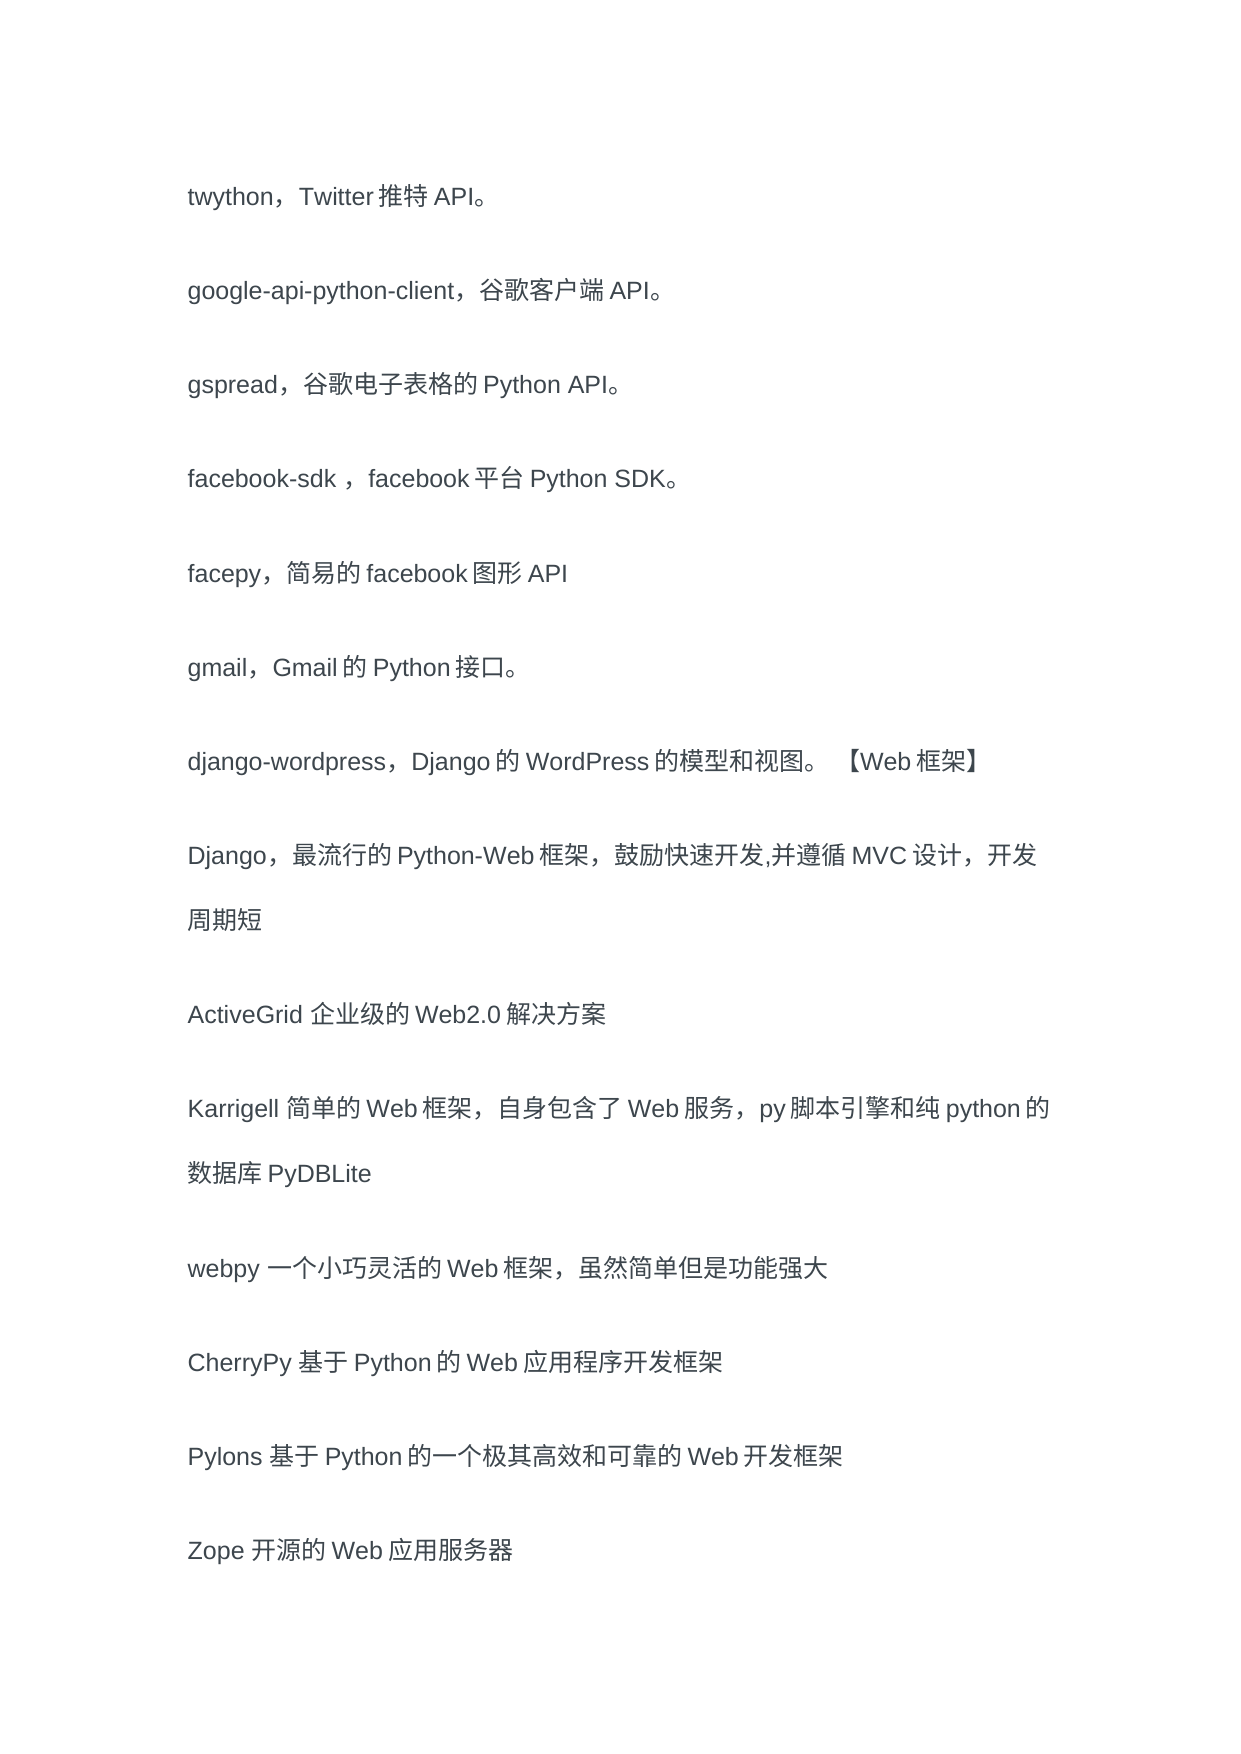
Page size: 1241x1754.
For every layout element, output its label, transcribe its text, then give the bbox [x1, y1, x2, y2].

text django-wordpress，Django的WordPress的模型和视图。 【Web框架】 [187, 727, 1053, 792]
text ActiveGrid 企业级的Web2.0解决方案 [187, 980, 1053, 1045]
text facebook-sdk ，facebook平台Python SDK。 [187, 444, 1053, 509]
text gmail，Gmail的Python接口。 [187, 633, 1053, 698]
text webpy 一个小巧灵活的Web框架，虽然简单但是功能强大 [187, 1234, 1053, 1299]
text Karrigell 简单的Web框架，自身包含了Web服务，py脚本引擎和纯python的数据库PyDBLite [187, 1074, 1053, 1204]
text google-api-python-client，谷歌客户端API。 [187, 256, 1053, 321]
text Pylons 基于Python的一个极其高效和可靠的Web开发框架 [187, 1422, 1053, 1487]
text CherryPy 基于Python的Web应用程序开发框架 [187, 1328, 1053, 1393]
text gspread，谷歌电子表格的Python API。 [187, 350, 1053, 415]
text facepy，简易的facebook图形API [187, 539, 1053, 604]
text Zope 开源的Web应用服务器 [187, 1516, 1053, 1581]
text Django，最流行的Python-Web框架，鼓励快速开发,并遵循MVC设计，开发周期短 [187, 821, 1053, 951]
text twython，Twitter推特API。 [187, 162, 1053, 227]
